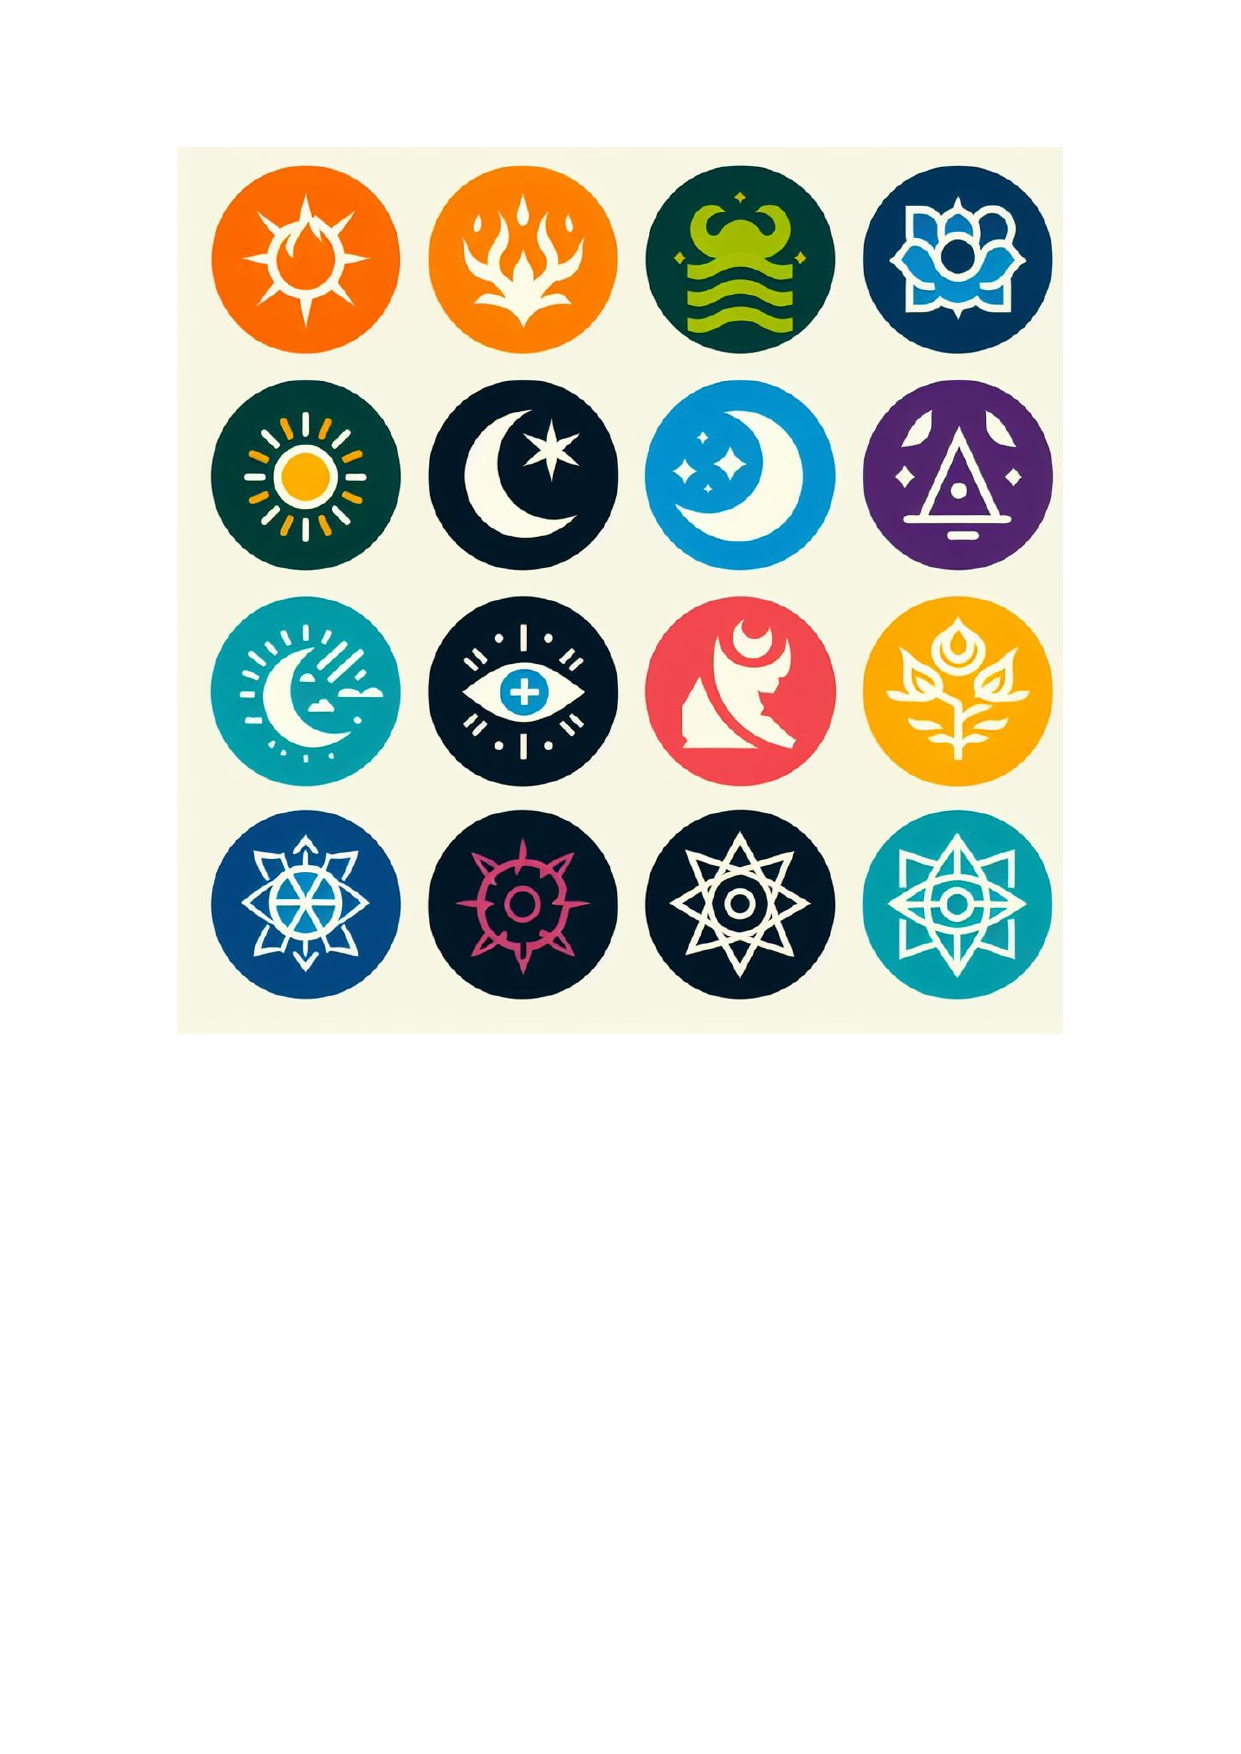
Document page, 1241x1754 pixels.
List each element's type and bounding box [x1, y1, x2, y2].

picture [177, 147, 1063, 1034]
